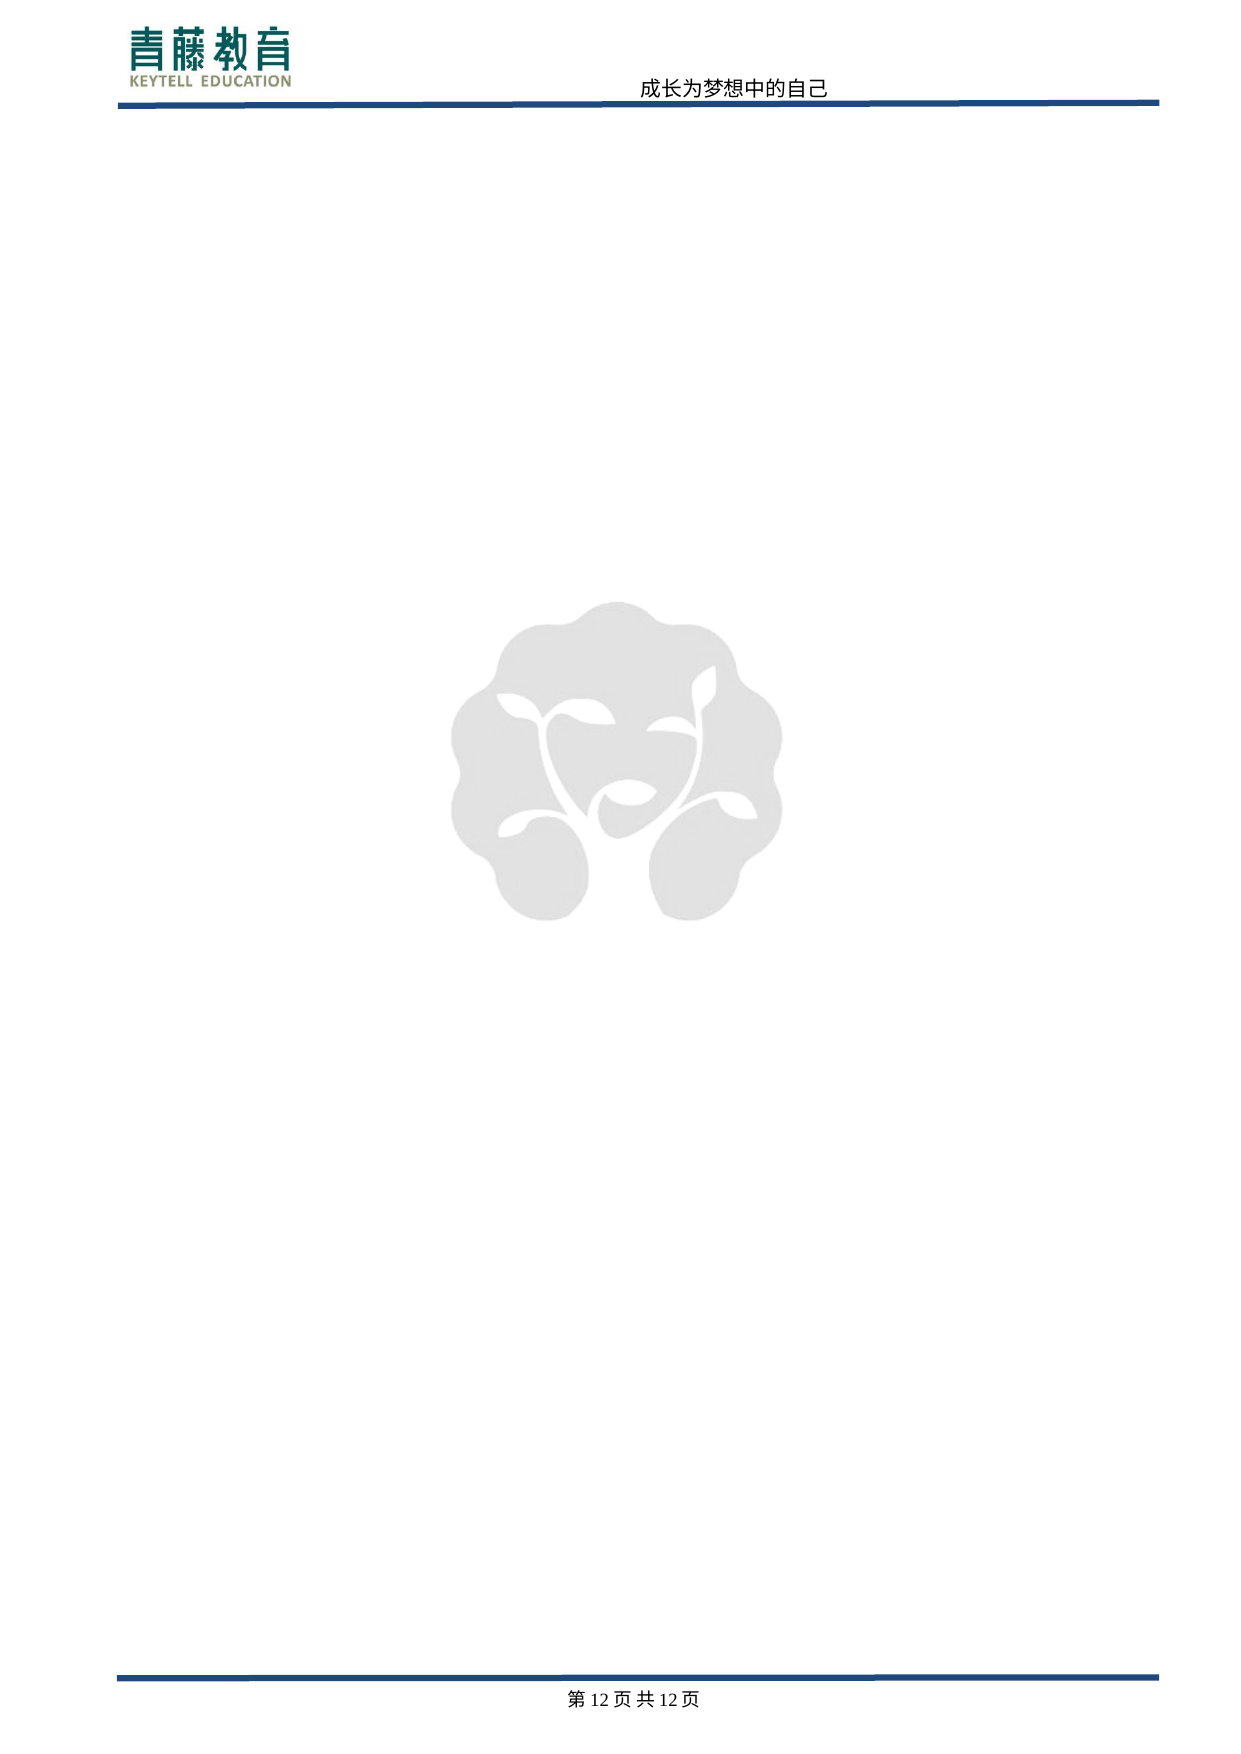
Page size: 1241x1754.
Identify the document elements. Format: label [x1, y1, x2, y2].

picture [113, 10, 303, 93]
